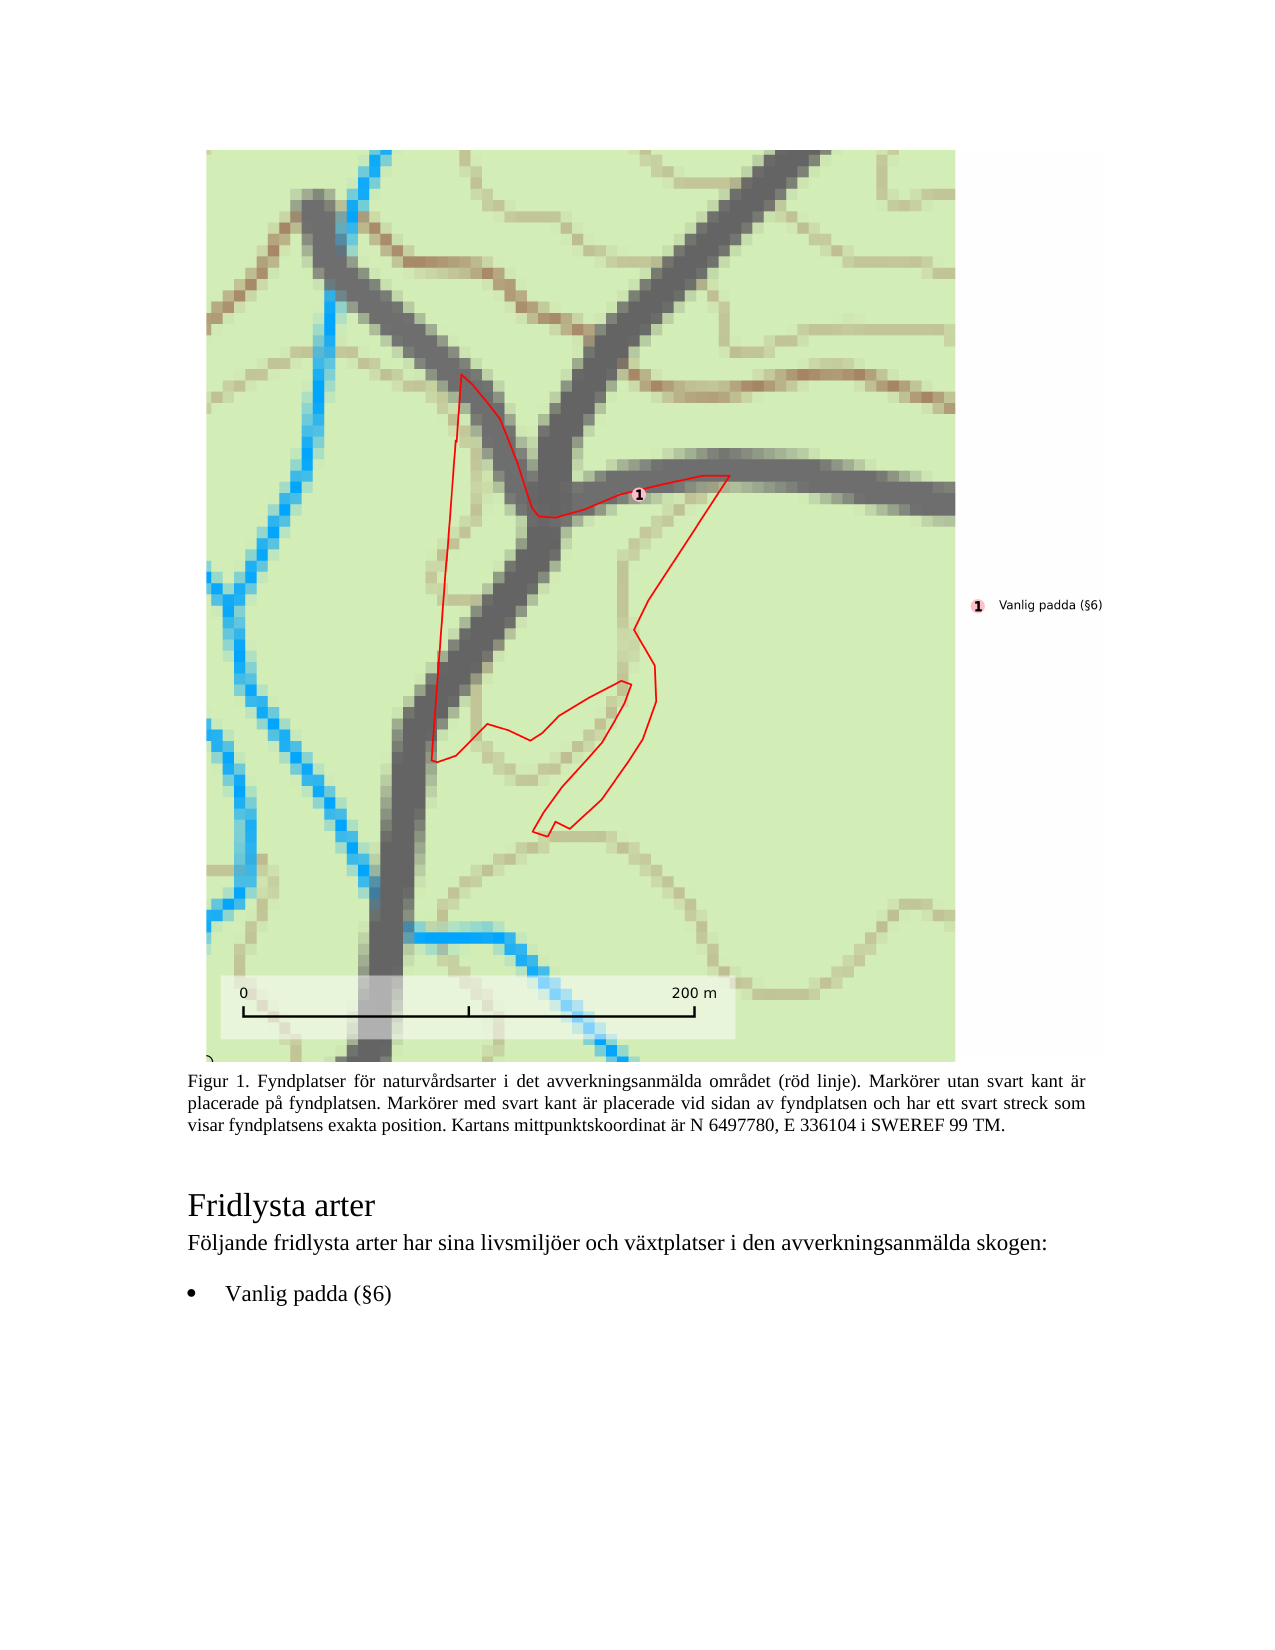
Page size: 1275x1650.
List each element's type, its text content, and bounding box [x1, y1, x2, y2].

list Vanlig padda (§6) [187, 1280, 1087, 1306]
text Figur 1. Fyndplatser för naturvårdsarter i det avverkningsanmälda området (röd linje). Markörer utan svart kant är placerade på fyndplatsen. Markörer med svart kant är placerade vid sidan av fyndplatsen och har ett svart streck som visar fyndplatsens exakta position. Kartans mittpunktskoordinat är N 6497780, E 336104 i SWEREF 99 TM. [187, 1070, 1087, 1135]
text Följande fridlysta arter har sina livsmiljöer och växtplatser i den avverkningsanmälda skogen: [187, 1229, 1087, 1255]
subtitle Fridlysta arter [187, 1185, 1087, 1223]
picture [206, 150, 1107, 1062]
